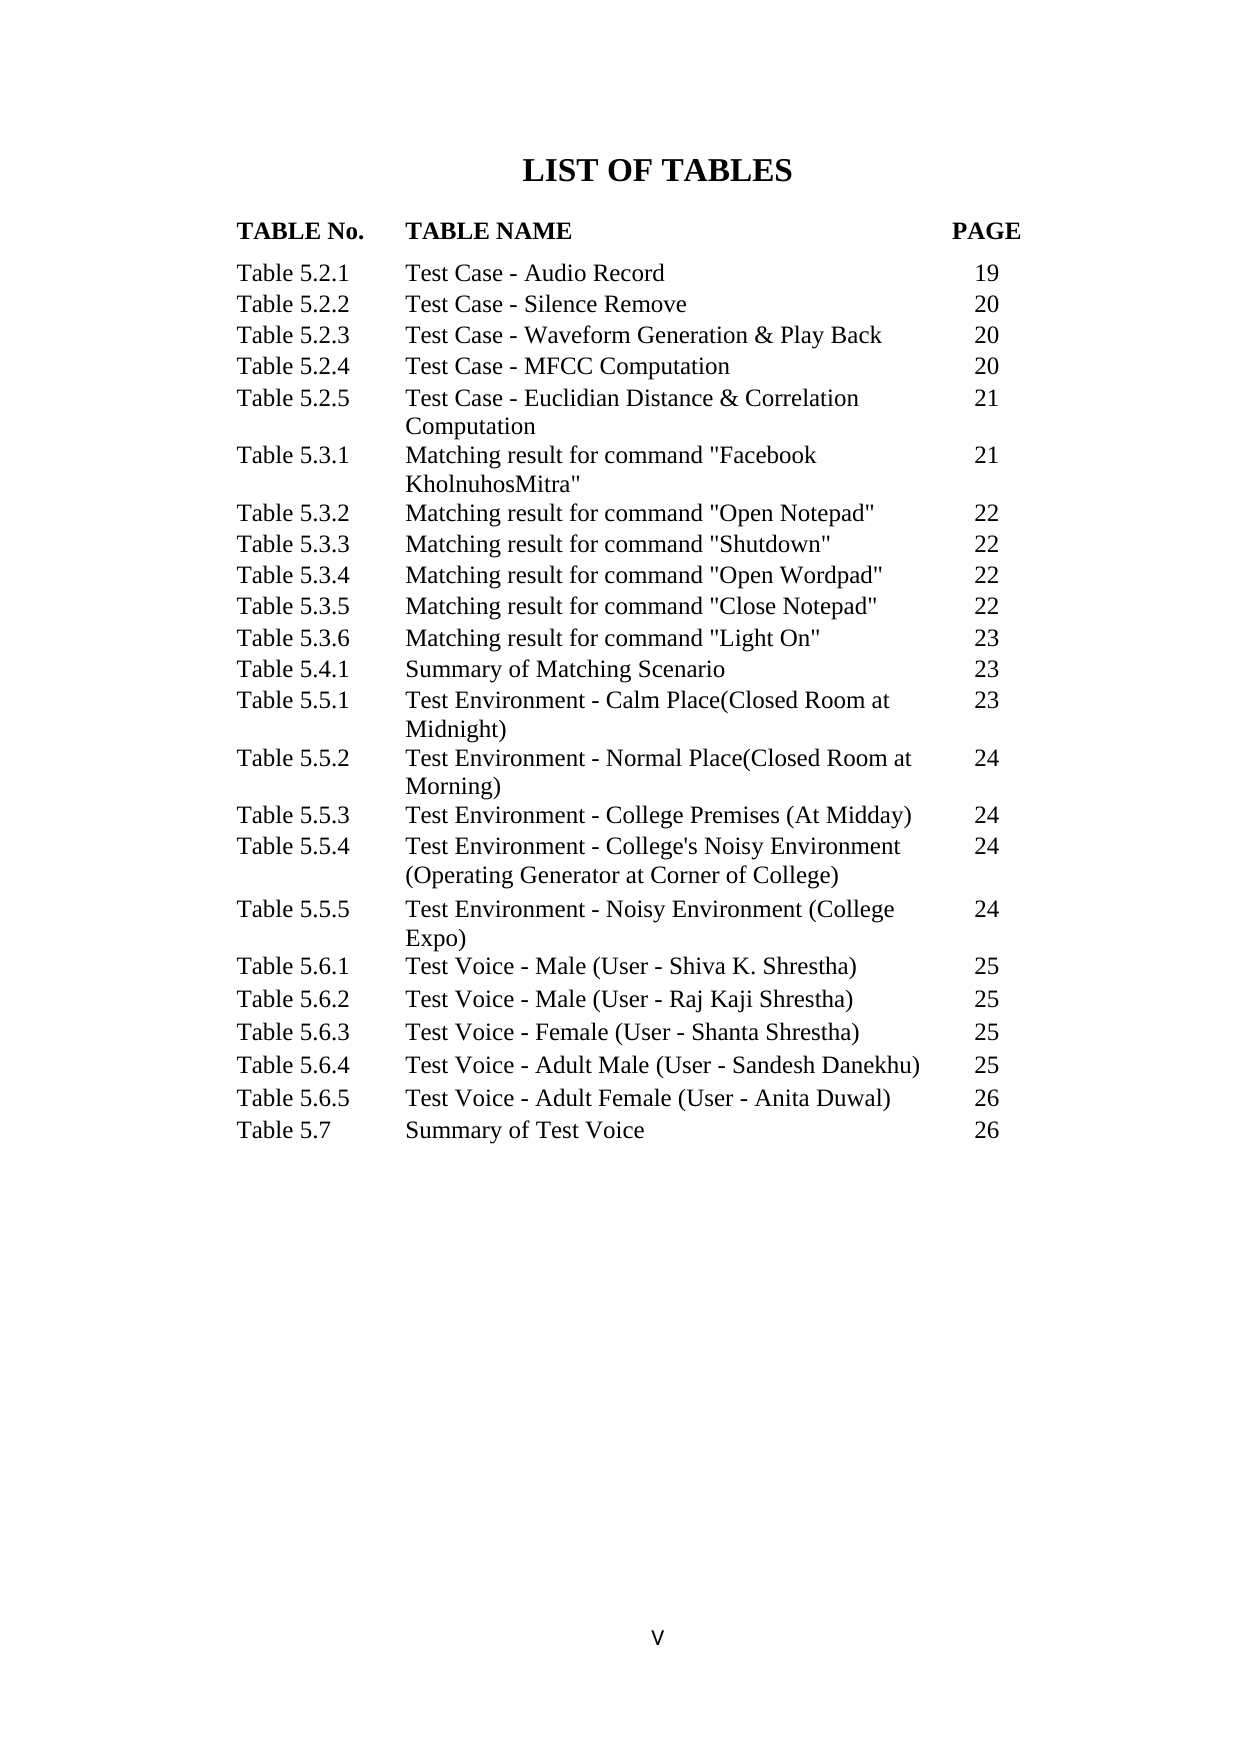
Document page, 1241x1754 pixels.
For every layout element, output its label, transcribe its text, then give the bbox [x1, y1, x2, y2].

table_cell 19 [941, 258, 1033, 289]
table_cell 20 [941, 320, 1033, 351]
table_cell Table 5.3.6 [225, 623, 394, 654]
table_cell Test Voice - Female (User - Shanta Shrestha) [394, 1017, 941, 1050]
table_cell 22 [941, 529, 1033, 560]
table_header PAGE [941, 204, 1033, 258]
table_cell Table 5.7 [225, 1115, 394, 1148]
table_cell Test Voice - Adult Female (User - Anita Duwal) [394, 1083, 941, 1115]
table_cell 21 [941, 383, 1033, 440]
table_cell Table 5.5.1 [225, 685, 394, 743]
table_cell Test Case - Waveform Generation & Play Back [394, 320, 941, 351]
table_cell Table 5.6.4 [225, 1050, 394, 1083]
table_cell 23 [941, 685, 1033, 743]
table_cell Test Environment - Normal Place(Closed Room at Morning) [394, 743, 941, 800]
table_cell Table 5.3.4 [225, 560, 394, 591]
table_cell Matching result for command "Open Notepad" [394, 498, 941, 529]
table_cell Table 5.3.1 [225, 440, 394, 498]
table_cell 21 [941, 440, 1033, 498]
table_cell Matching result for command "Close Notepad" [394, 591, 941, 623]
table_cell Test Environment - Noisy Environment (College Expo) [394, 894, 941, 951]
table_cell 24 [941, 800, 1033, 831]
table_cell 25 [941, 1017, 1033, 1050]
table_cell Table 5.6.1 [225, 951, 394, 984]
table_cell Test Voice - Male (User - Shiva K. Shrestha) [394, 951, 941, 984]
table_cell Table 5.2.5 [225, 383, 394, 440]
table_cell 25 [941, 984, 1033, 1017]
table_cell 22 [941, 591, 1033, 623]
table_header TABLE No. [225, 204, 394, 258]
table_cell Table 5.2.1 [225, 258, 394, 289]
table_cell Test Environment - College's Noisy Environment (Operating Generator at Corner of College) [394, 831, 941, 894]
table_cell Test Voice - Male (User - Raj Kaji Shrestha) [394, 984, 941, 1017]
text LIST OF TABLES [225, 150, 1090, 188]
table_cell Test Voice - Adult Male (User - Sandesh Danekhu) [394, 1050, 941, 1083]
table_cell 25 [941, 951, 1033, 984]
table_cell 22 [941, 498, 1033, 529]
table_cell 22 [941, 560, 1033, 591]
table_cell 24 [941, 831, 1033, 894]
table_cell Test Case - Silence Remove [394, 289, 941, 320]
table_cell Table 5.5.3 [225, 800, 394, 831]
table_cell Summary of Matching Scenario [394, 654, 941, 685]
table_cell 20 [941, 351, 1033, 383]
table_cell Table 5.2.4 [225, 351, 394, 383]
table_cell Table 5.5.4 [225, 831, 394, 894]
table_cell 24 [941, 743, 1033, 800]
table_cell 20 [941, 289, 1033, 320]
table_cell 23 [941, 623, 1033, 654]
table_cell Table 5.6.5 [225, 1083, 394, 1115]
table_cell Table 5.2.2 [225, 289, 394, 320]
table_cell Table 5.5.5 [225, 894, 394, 951]
table_cell 23 [941, 654, 1033, 685]
table_cell Matching result for command "Open Wordpad" [394, 560, 941, 591]
table_cell Test Case - Audio Record [394, 258, 941, 289]
table_cell Test Environment - Calm Place(Closed Room at Midnight) [394, 685, 941, 743]
table_cell Test Case - MFCC Computation [394, 351, 941, 383]
table_header TABLE NAME [394, 204, 941, 258]
table_cell 26 [941, 1115, 1033, 1148]
table_cell Matching result for command "Shutdown" [394, 529, 941, 560]
table_cell Table 5.3.2 [225, 498, 394, 529]
table_cell Summary of Test Voice [394, 1115, 941, 1148]
table_cell Table 5.3.3 [225, 529, 394, 560]
table_cell Table 5.3.5 [225, 591, 394, 623]
table_cell 25 [941, 1050, 1033, 1083]
table_cell Matching result for command "Facebook KholnuhosMitra" [394, 440, 941, 498]
table_cell Table 5.6.3 [225, 1017, 394, 1050]
table_cell Table 5.5.2 [225, 743, 394, 800]
table_cell Table 5.2.3 [225, 320, 394, 351]
table_cell 24 [941, 894, 1033, 951]
table_cell Test Environment - College Premises (At Midday) [394, 800, 941, 831]
table_cell Table 5.6.2 [225, 984, 394, 1017]
table_cell Test Case - Euclidian Distance & Correlation Computation [394, 383, 941, 440]
table_cell Matching result for command "Light On" [394, 623, 941, 654]
table_cell Table 5.4.1 [225, 654, 394, 685]
table_cell 26 [941, 1083, 1033, 1115]
